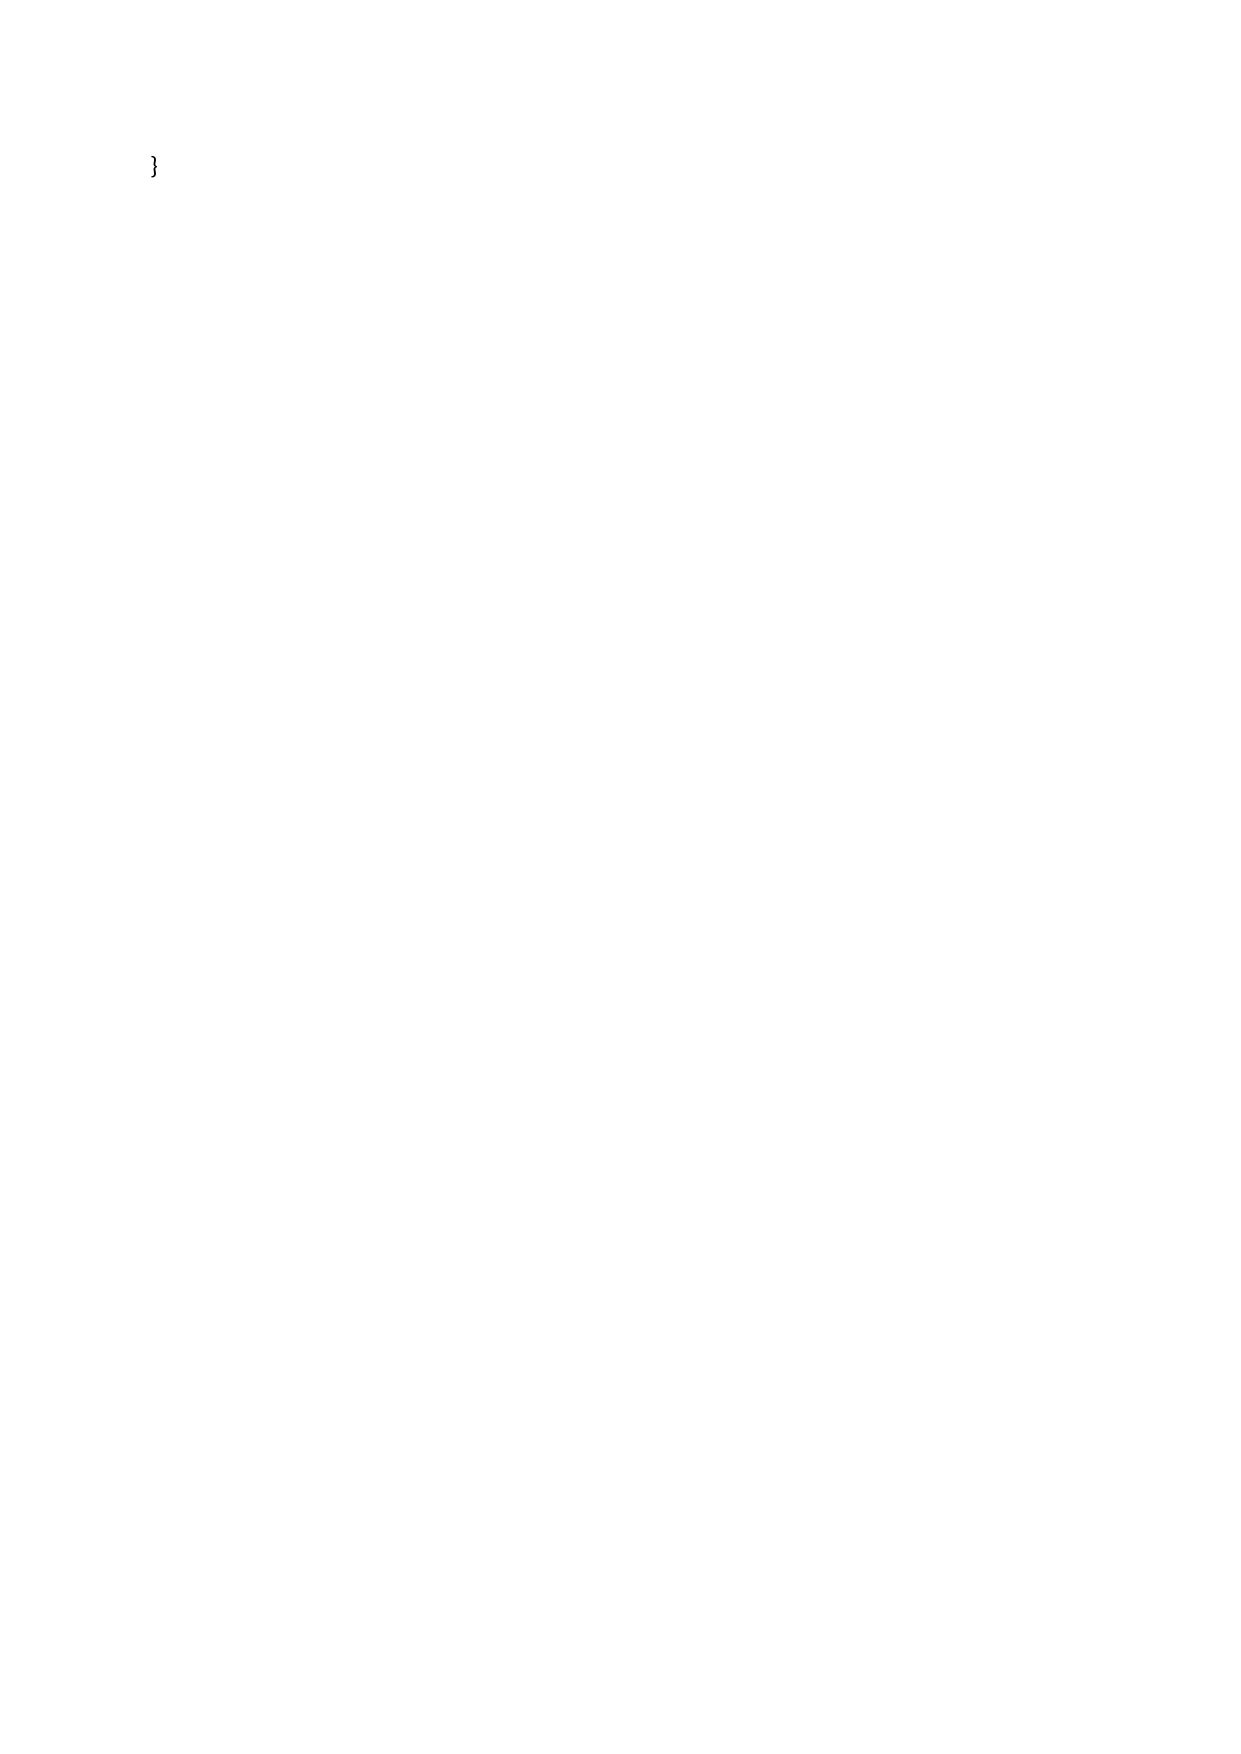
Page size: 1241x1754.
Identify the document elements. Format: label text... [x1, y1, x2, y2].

text } [150, 150, 1090, 181]
